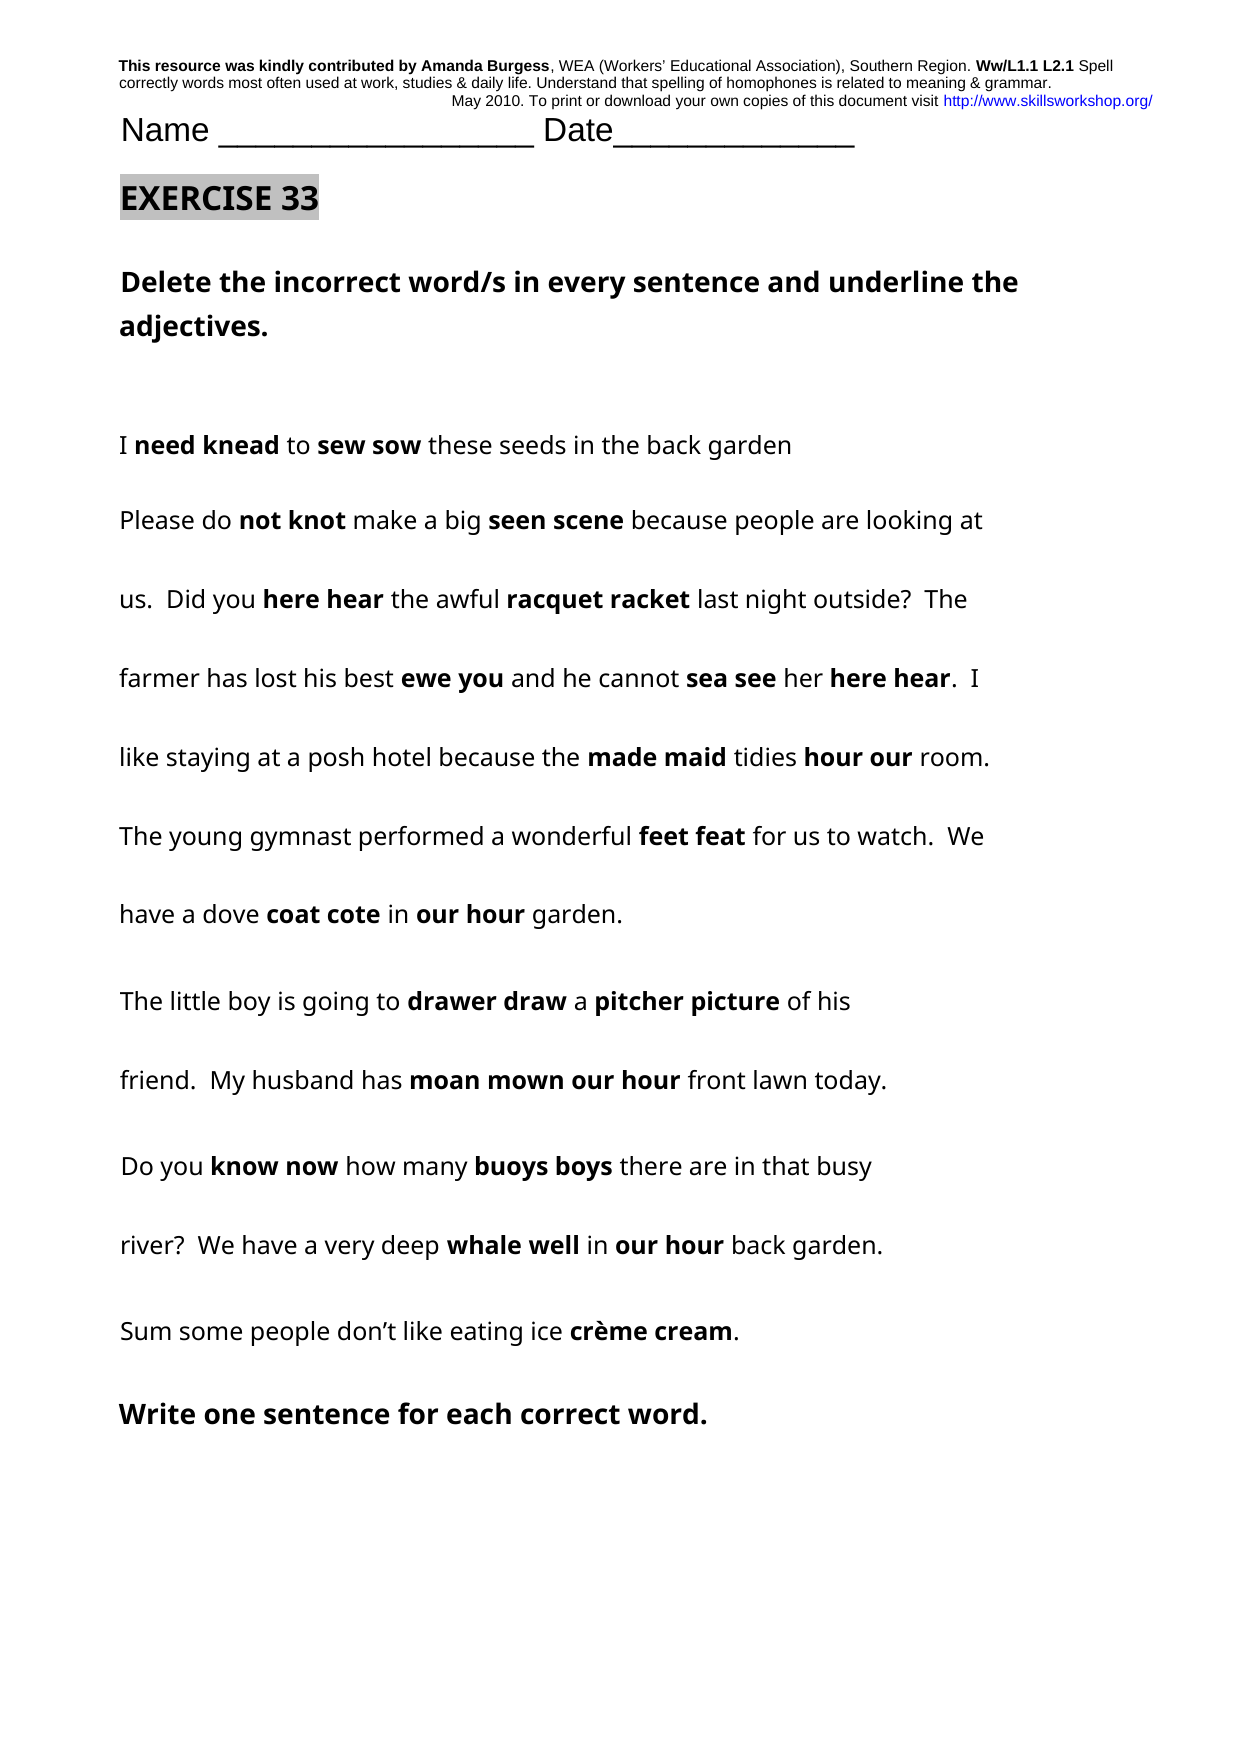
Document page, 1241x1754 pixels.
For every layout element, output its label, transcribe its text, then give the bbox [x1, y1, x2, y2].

text Write one sentence for each correct word. [119, 1394, 1160, 1433]
text Sum some people don’t like eating ice crème cream. [120, 1313, 1160, 1348]
text This resource was kindly contributed by Amanda Burgess, WEA (Workers’ Educational Association), Southern Region. Ww/L1.1 L2.1 Spell correctly words most often used at work, studies & daily life. Understand that spelling of homophones is related to meaning & grammar. [118, 58, 1161, 92]
text Do you know now how many buoys boys there are in that busy river? We have a very deep whale well in our hour back garden. [120, 1148, 916, 1261]
text Please do not knot make a big seen scene because people are looking at us. Did you here hear the awful racquet racket last night outside? The farmer has lost his best ewe you and he cannot sea see her here hear. I like staying at a posh hotel because the made maid tidies hour our room. The young gymnast performed a wonderful feet feat for us to watch. We have a dove coat cote in our hour garden. [119, 502, 1001, 931]
text Name _________________ Date_____________ EXERCISE 33 [119, 110, 918, 220]
text The little boy is going to drawer draw a pitcher picture of his friend. My husband has moan mown our hour front lawn today. [119, 984, 934, 1096]
text I need knead to sew sow these seeds in the back garden [119, 428, 1160, 462]
text Delete the incorrect word/s in every sentence and underline the adjectives. [119, 262, 1050, 345]
text May 2010. To print or download your own copies of this document visit http://www.skillsworkshop.org/ [118, 92, 1152, 110]
